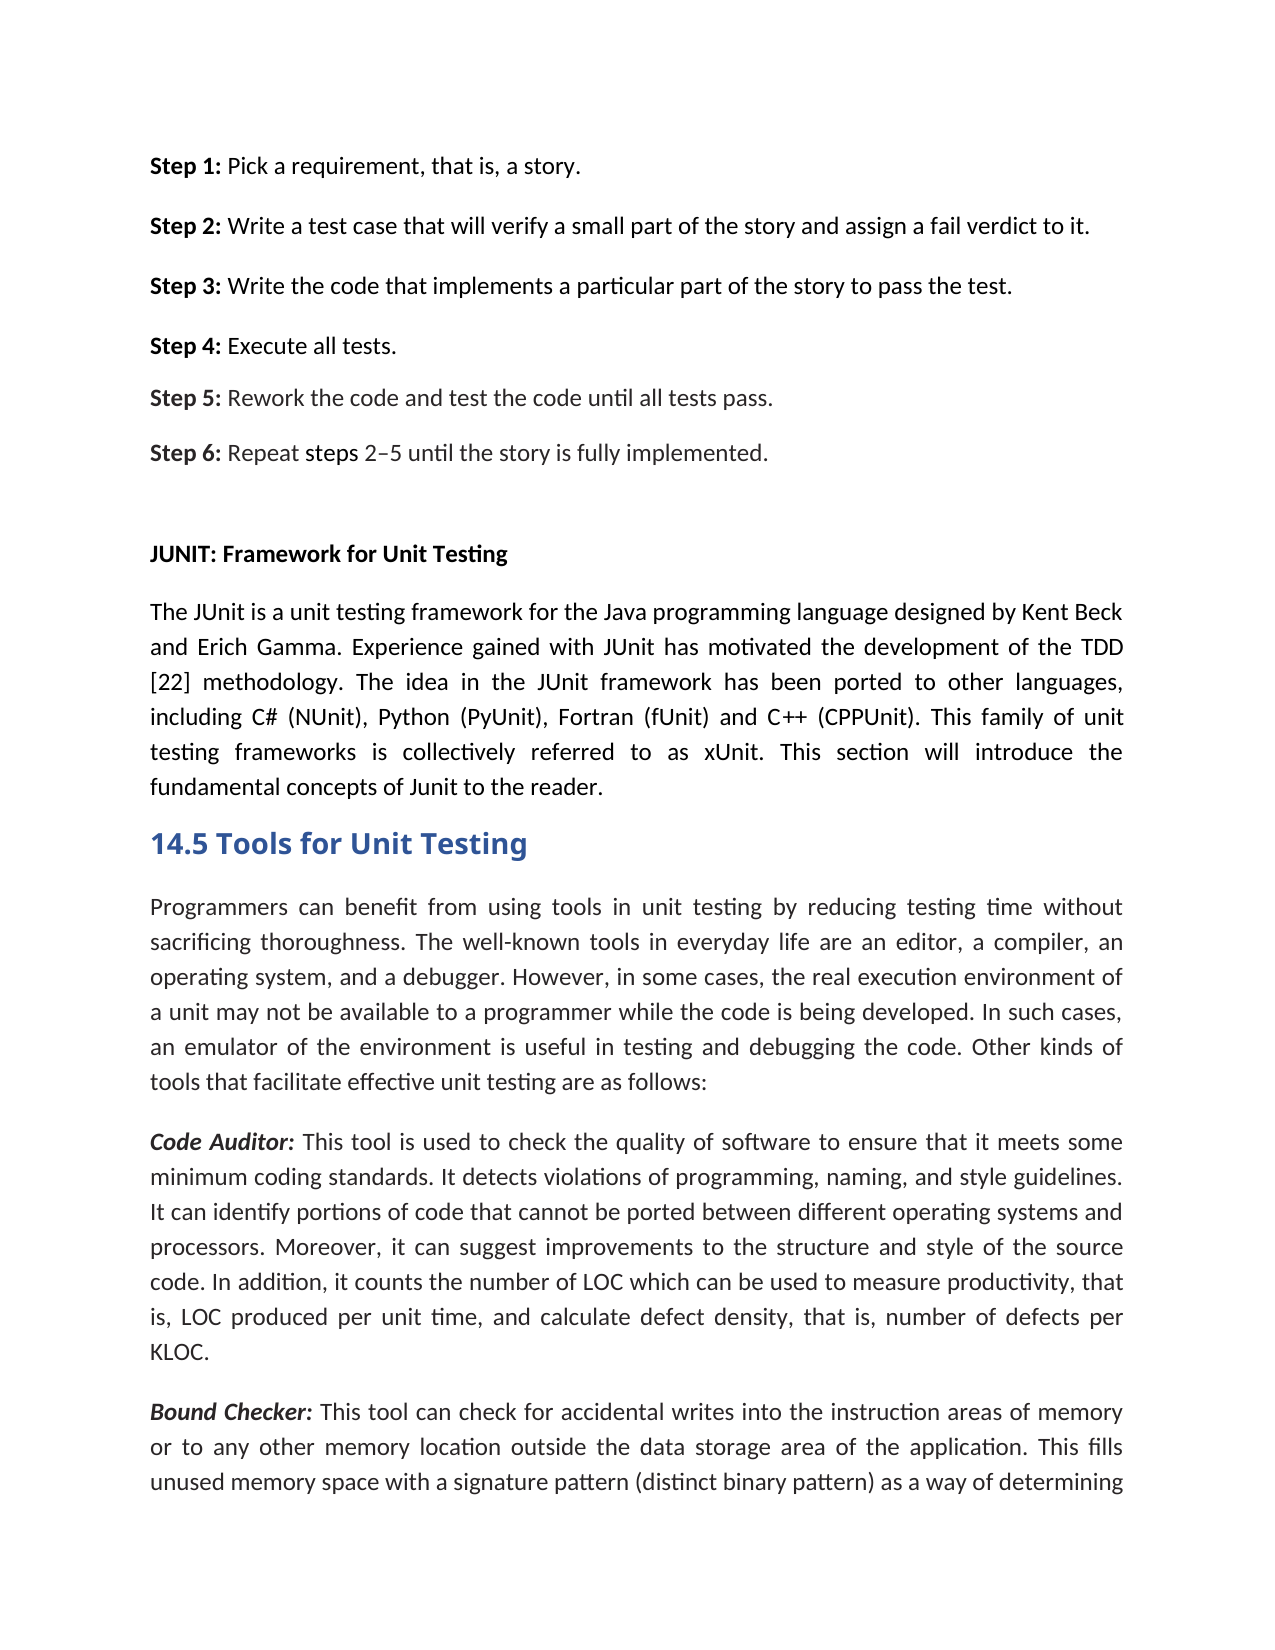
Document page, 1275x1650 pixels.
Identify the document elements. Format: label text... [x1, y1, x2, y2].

text The JUnit is a unit testing framework for the Java programming language designed by Kent Beck and Erich Gamma. Experience gained with JUnit has motivated the development of the TDD [22] methodology. The idea in the JUnit framework has been ported to other languages, including C# (NUnit), Python (PyUnit), Fortran (fUnit) and C++ (CPPUnit). This family of unit testing frameworks is collectively referred to as xUnit. This section will introduce the fundamental concepts of Junit to the reader. [150, 596, 1125, 802]
text Programmers can benefit from using tools in unit testing by reducing testing time without sacrificing thoroughness. The well-known tools in everyday life are an editor, a compiler, an operating system, and a debugger. However, in some cases, the real execution environment of a unit may not be available to a programmer while the code is being developed. In such cases, an emulator of the environment is useful in testing and debugging the code. Other kinds of tools that facilitate effective unit testing are as follows: [150, 891, 1125, 1096]
text Step 1: Pick a requirement, that is, a story. [150, 150, 1125, 181]
text Code Auditor: This tool is used to check the quality of software to ensure that it meets some minimum coding standards. It detects violations of programming, naming, and style guidelines. It can identify portions of code that cannot be ported between different operating systems and processors. Moreover, it can suggest improvements to the structure and style of the source code. In addition, it counts the number of LOC which can be used to measure productivity, that is, LOC produced per unit time, and calculate defect density, that is, number of defects per KLOC. [150, 1126, 1125, 1366]
subtitle 14.5 Tools for Unit Testing [150, 823, 1125, 863]
text JUNIT: Framework for Unit Testing [150, 538, 1125, 569]
text Step 3: Write the code that implements a particular part of the story to pass the test. [150, 270, 1125, 301]
text Step 6: Repeat steps 2–5 until the story is fully implemented. [150, 437, 1125, 468]
text Step 4: Execute all tests. [150, 330, 1125, 361]
text Step 2: Write a test case that will verify a small part of the story and assign a fail verdict to it. [150, 210, 1125, 241]
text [150, 1396, 1125, 1496]
text Step 5: Rework the code and test the code until all tests pass. [150, 382, 1125, 412]
